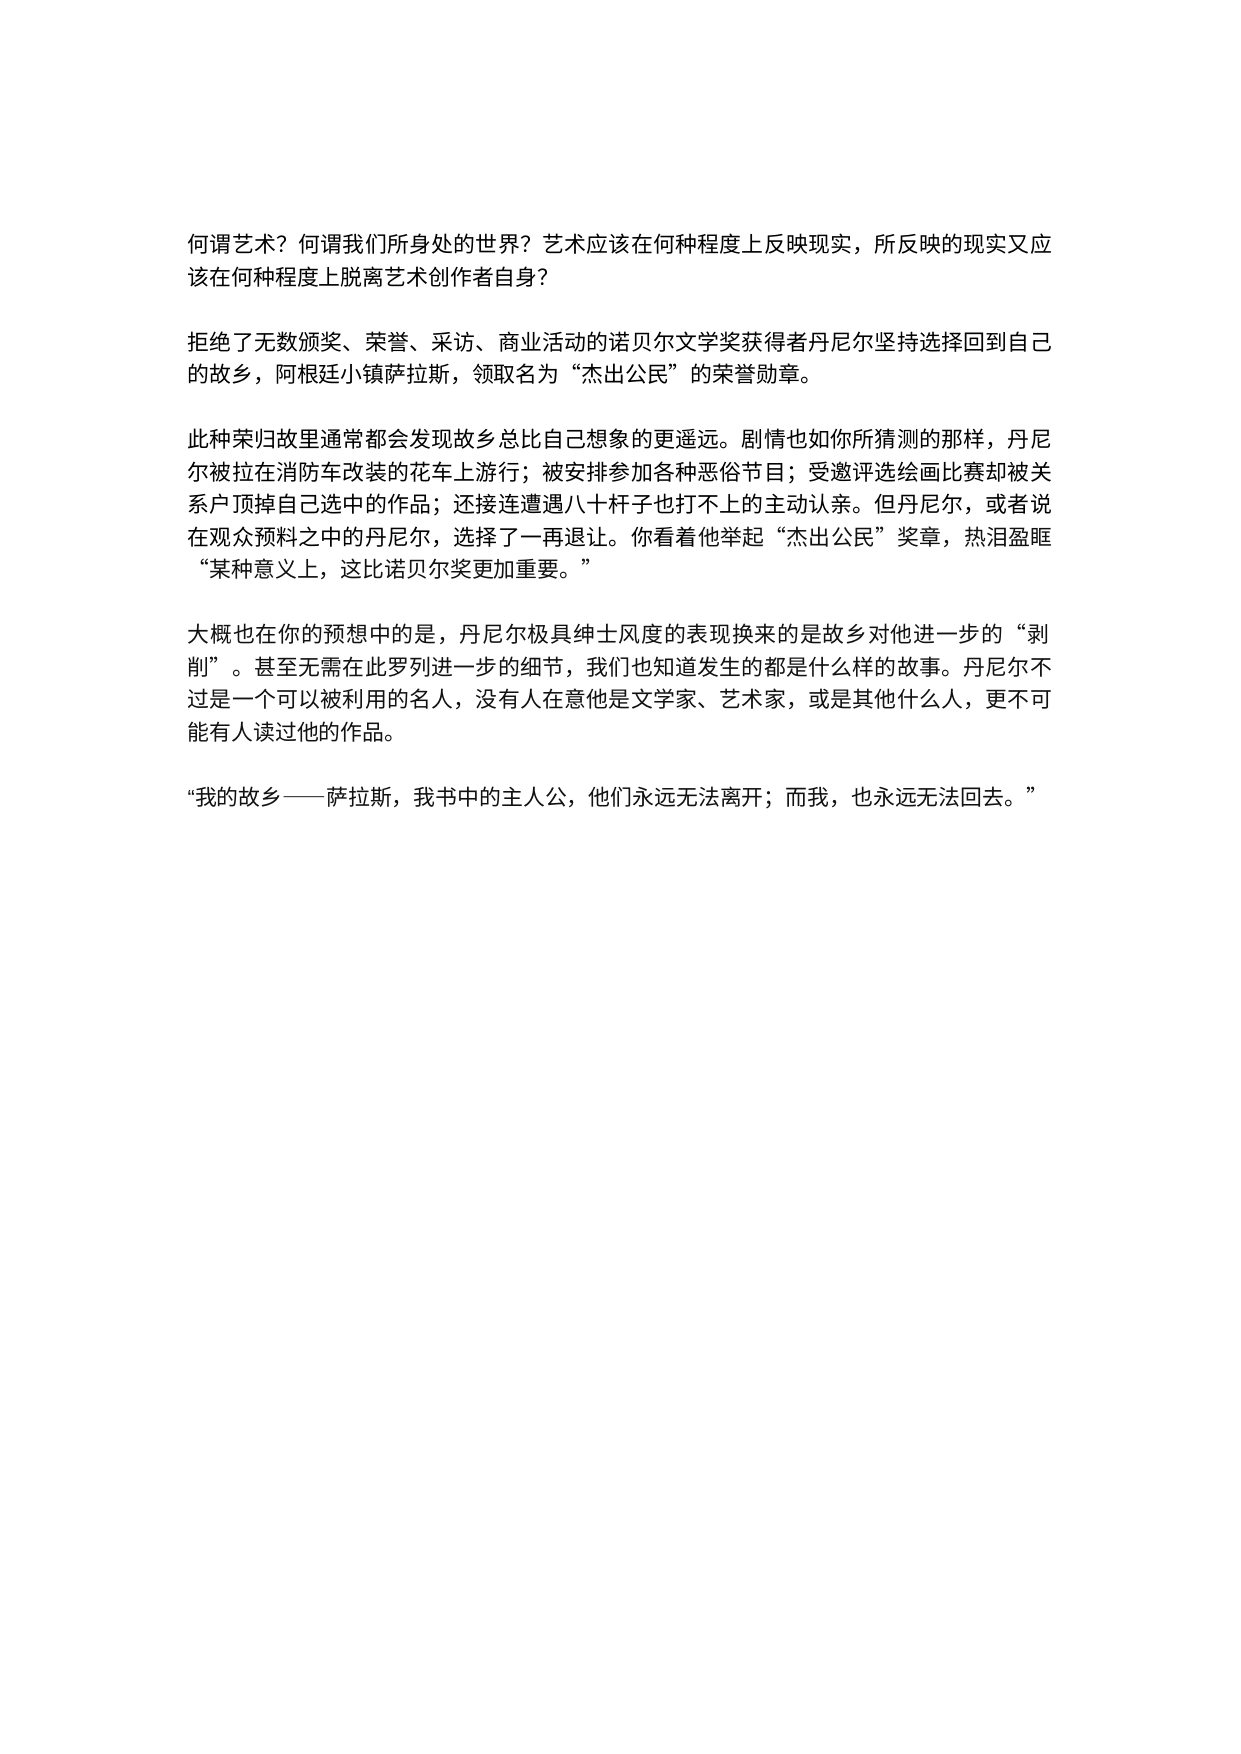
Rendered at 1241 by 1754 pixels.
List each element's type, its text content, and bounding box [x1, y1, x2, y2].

text 大概也在你的预想中的是，丹尼尔极具绅士风度的表现换来的是故乡对他进一步的“剥削”。甚至无需在此罗列进一步的细节，我们也知道发生的都是什么样的故事。丹尼尔不过是一个可以被利用的名人，没有人在意他是文学家、艺术家，或是其他什么人，更不可能有人读过他的作品。 [187, 617, 1053, 747]
text 此种荣归故里通常都会发现故乡总比自己想象的更遥远。剧情也如你所猜测的那样，丹尼尔被拉在消防车改装的花车上游行；被安排参加各种恶俗节目；受邀评选绘画比赛却被关系户顶掉自己选中的作品；还接连遭遇八十杆子也打不上的主动认亲。但丹尼尔，或者说，在观众预料之中的丹尼尔，选择了一再退让。你看着他举起“杰出公民”奖章，热泪盈眶：“某种意义上，这比诺贝尔奖更加重要。” [187, 422, 1053, 584]
text 何谓艺术？何谓我们所身处的世界？艺术应该在何种程度上反映现实，所反映的现实又应该在何种程度上脱离艺术创作者自身？ [187, 227, 1053, 292]
text “我的故乡——萨拉斯，我书中的主人公，他们永远无法离开；而我，也永远无法回去。” [187, 779, 1053, 812]
text 拒绝了无数颁奖、荣誉、采访、商业活动的诺贝尔文学奖获得者丹尼尔坚持选择回到自己的故乡，阿根廷小镇萨拉斯，领取名为“杰出公民”的荣誉勋章。 [187, 324, 1053, 389]
